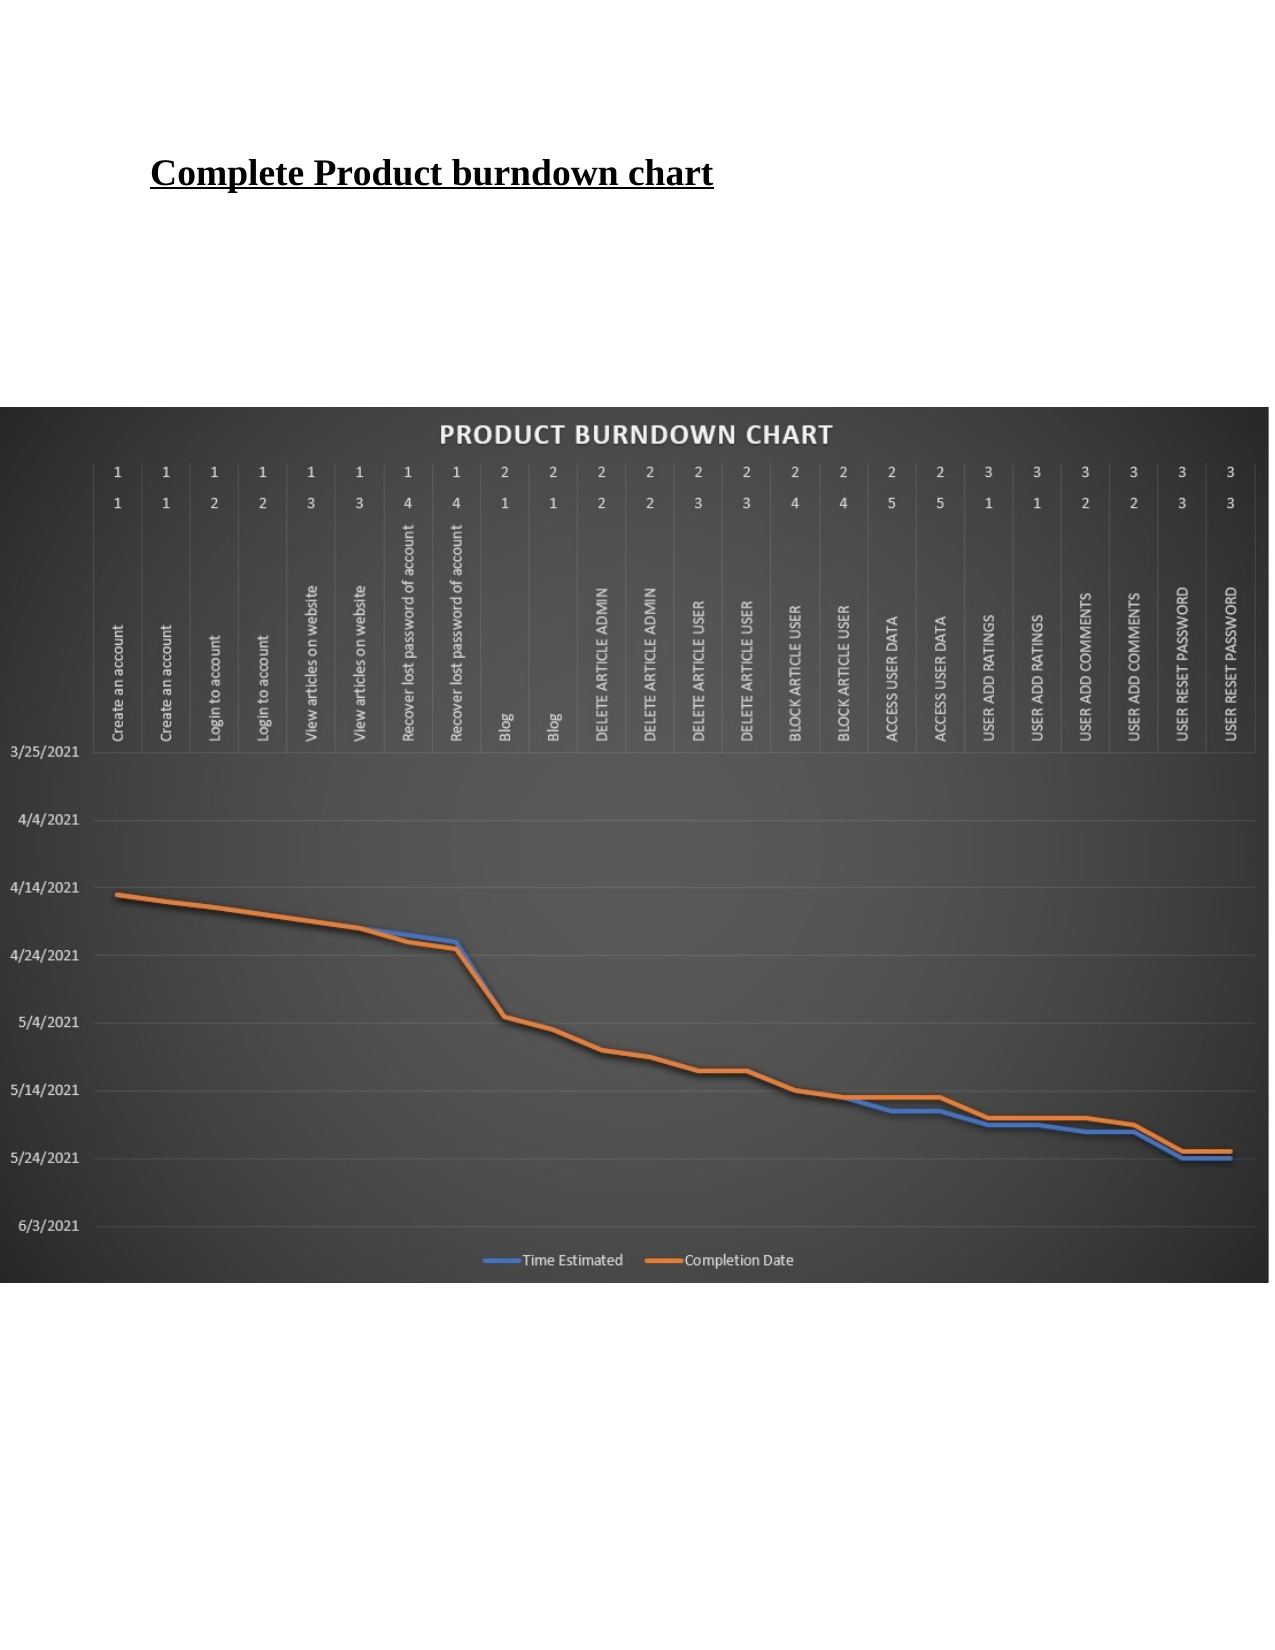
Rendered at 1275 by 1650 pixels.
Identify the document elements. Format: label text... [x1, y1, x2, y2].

picture [0, 407, 1267, 1283]
text Complete Product burndown chart [150, 150, 1125, 193]
